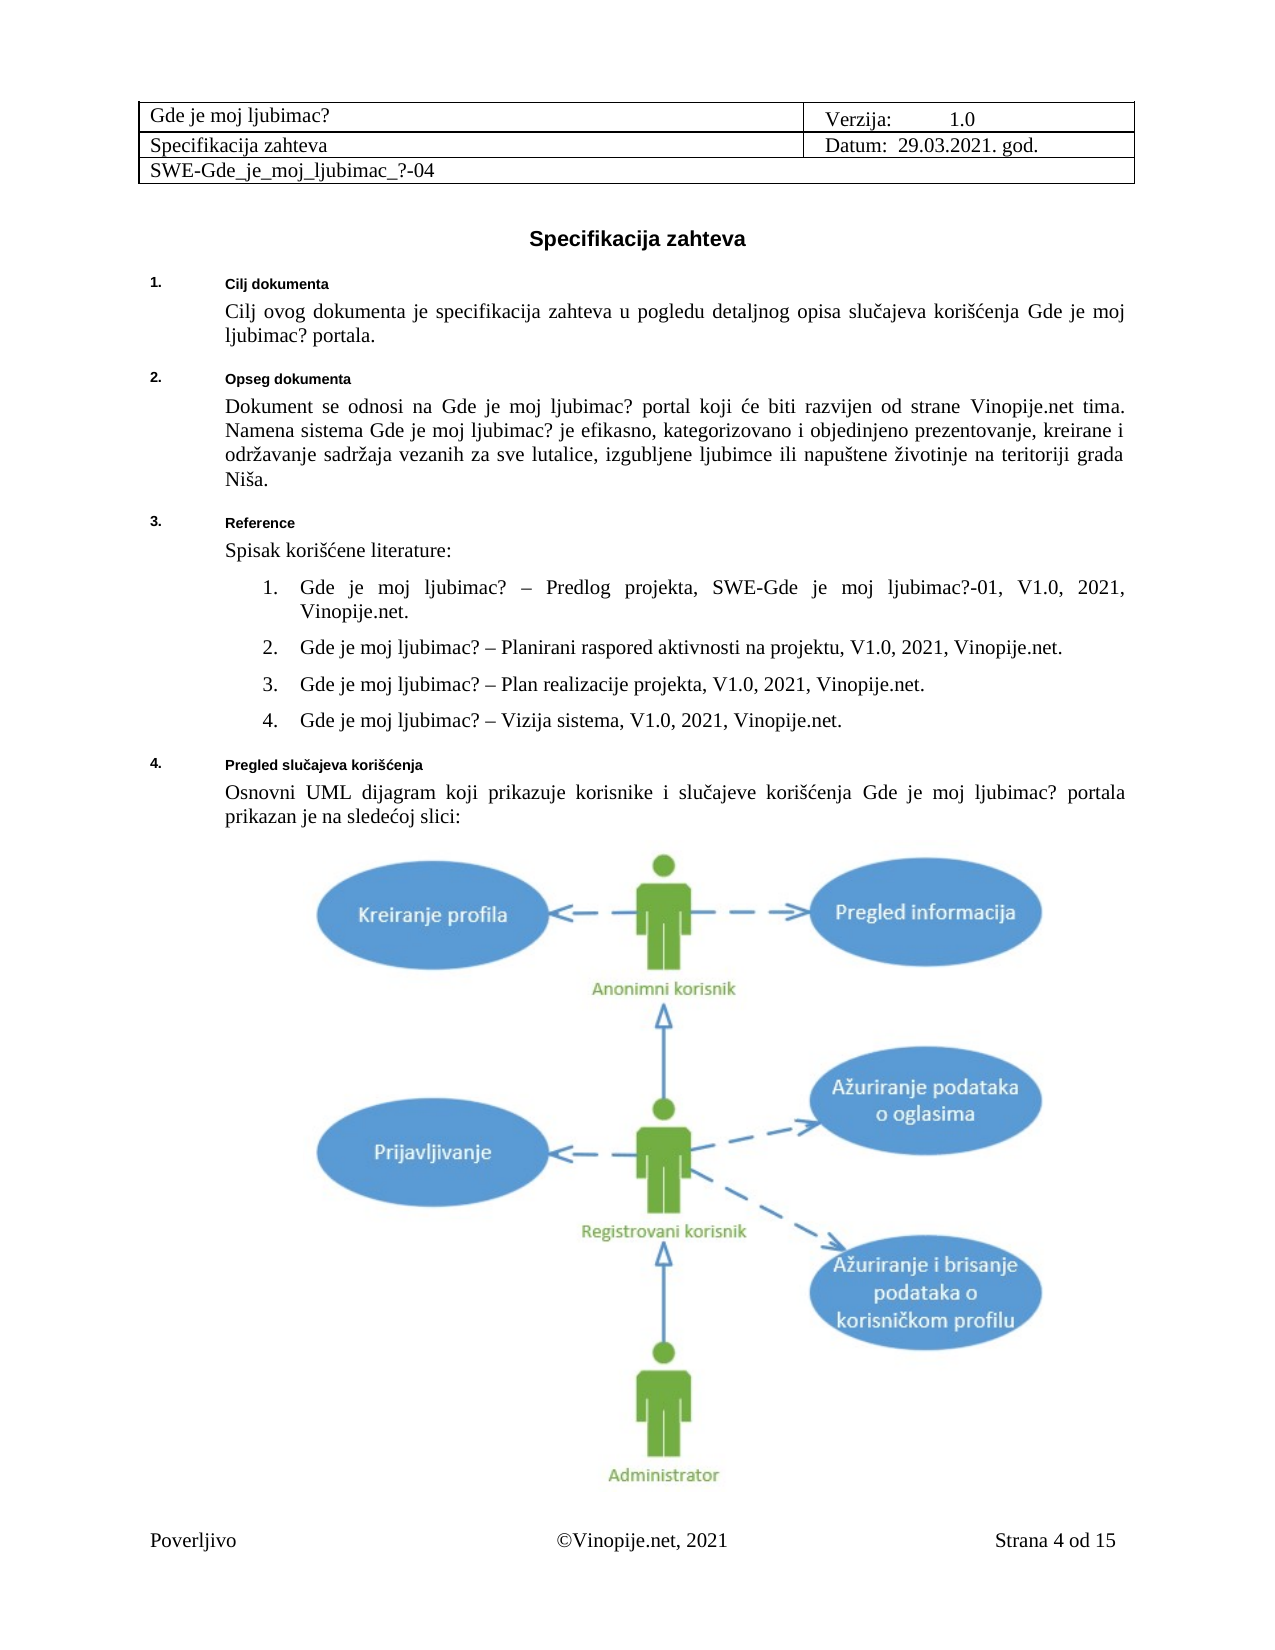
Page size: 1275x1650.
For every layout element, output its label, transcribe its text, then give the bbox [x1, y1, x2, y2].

list Gde je moj ljubimac? – Predlog projekta, SWE-Gde je moj ljubimac?-01, V1.0, 2021, Vinopije.net. [262, 574, 1125, 623]
subtitle Cilj dokumenta [150, 264, 1125, 292]
picture [302, 840, 1047, 1492]
title Specifikacija zahteva [150, 208, 1125, 251]
subtitle Reference [150, 503, 1125, 532]
text Dokument se odnosi na Gde je moj ljubimac? portal koji će biti razvijen od strane Vinopije.net tima. Namena sistema Gde je moj ljubimac? je efikasno, kategorizovano i objedinjeno prezentovanje, kreirane i održavanje sadržaja vezanih za sve lutalice, izgubljene ljubimce ili napuštene životinje na teritoriji grada Niša. [225, 394, 1125, 491]
list Gde je moj ljubimac? – Plan realizacije projekta, V1.0, 2021, Vinopije.net. [262, 672, 1125, 696]
subtitle Opseg dokumenta [150, 359, 1125, 388]
text Spisak korišćene literature: [225, 538, 1125, 562]
list Gde je moj ljubimac? – Vizija sistema, V1.0, 2021, Vinopije.net. [262, 708, 1125, 732]
text Cilj ovog dokumenta je specifikacija zahteva u pogledu detaljnog opisa slučajeva korišćenja Gde je moj ljubimac? portala. [225, 299, 1125, 347]
subtitle Pregled slučajeva korišćenja [150, 745, 1125, 774]
text Osnovni UML dijagram koji prikazuje korisnike i slučajeve korišćenja Gde je moj ljubimac? portala prikazan je na sledećoj slici: [225, 780, 1125, 828]
list Gde je moj ljubimac? – Planirani raspored aktivnosti na projektu, V1.0, 2021, Vinopije.net. [262, 635, 1125, 659]
